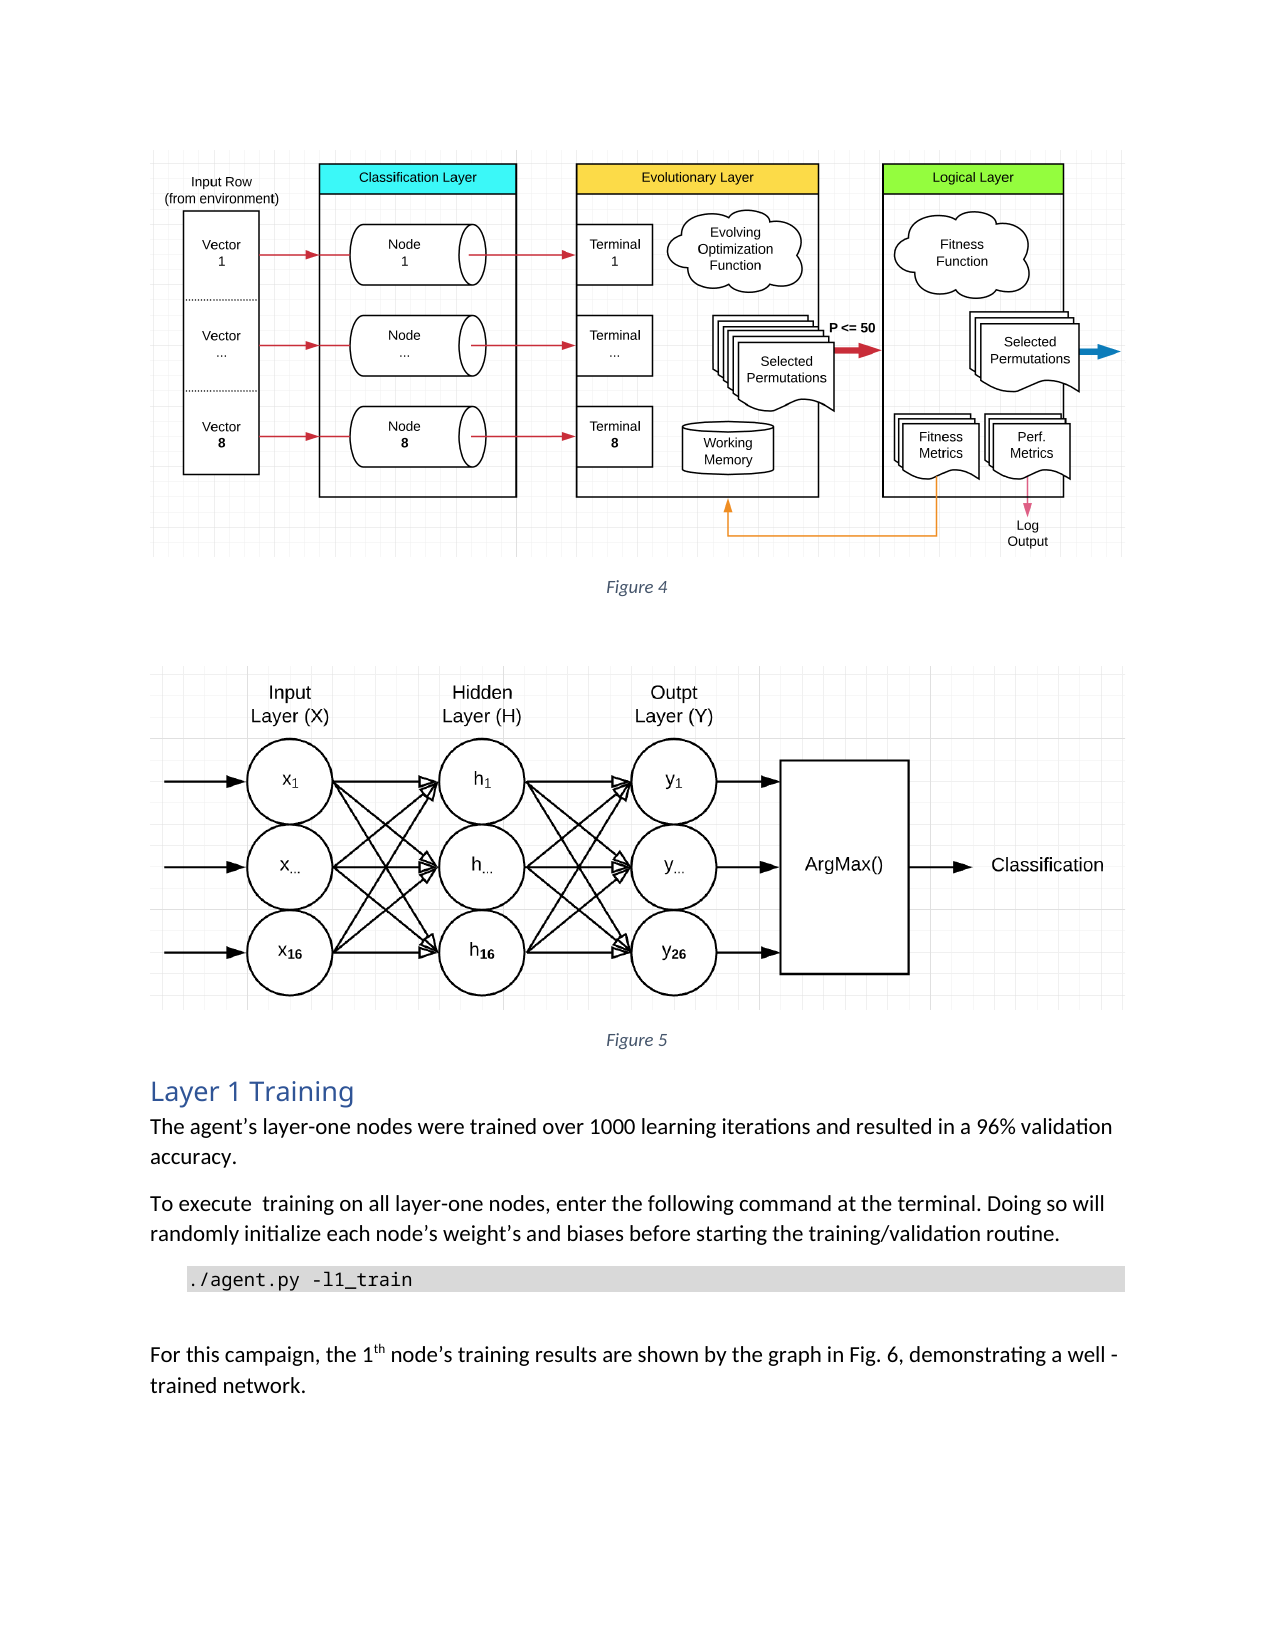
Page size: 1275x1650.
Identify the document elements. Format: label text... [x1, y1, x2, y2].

list ./agent.py -l1_train [187, 1266, 1125, 1292]
text Figure 4 [150, 576, 1125, 599]
text Figure 5 [150, 1028, 1125, 1051]
picture [150, 666, 1125, 1010]
text For this campaign, the 1th node’s training results are shown by the graph in Fig. 6, demonstrating a well -trained network. [150, 1310, 1125, 1429]
text The agent’s layer-one nodes were trained over 1000 learning iterations and resulted in a 96% validation accuracy. [150, 1112, 1125, 1170]
picture [150, 150, 1125, 557]
subtitle Layer 1 Training [150, 1072, 1125, 1109]
text To execute training on all layer-one nodes, enter the following command at the terminal. Doing so will randomly initialize each node’s weight’s and biases before starting the training/validation routine. [150, 1189, 1125, 1247]
